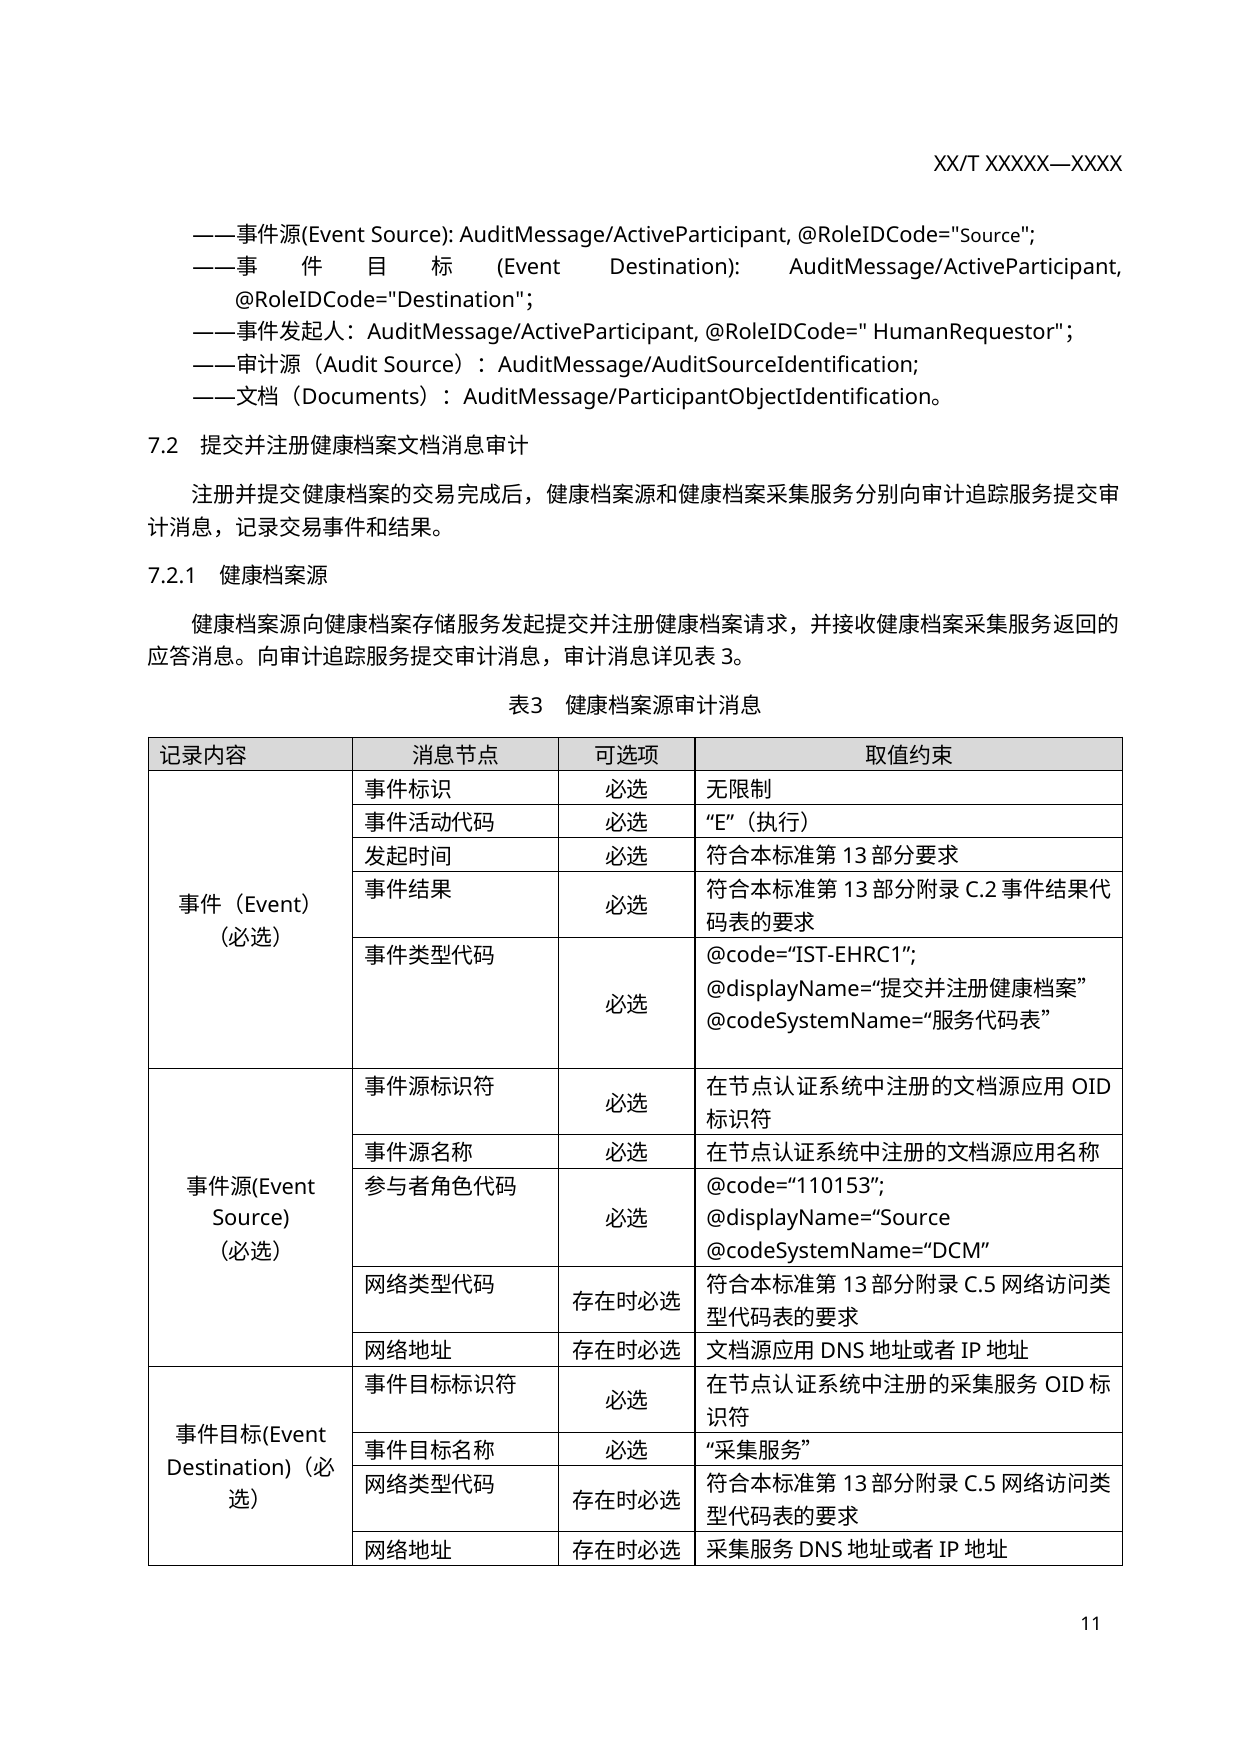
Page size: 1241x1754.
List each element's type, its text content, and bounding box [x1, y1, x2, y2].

table_cell 必选 [559, 1433, 694, 1465]
table_cell 必选 [559, 938, 694, 1068]
table_cell 无限制 [696, 771, 1122, 804]
table_cell 事件（Event） （必选） [149, 771, 352, 1068]
table_header 可选项 [559, 738, 694, 770]
table_cell 事件标识 [353, 771, 558, 804]
table_cell 网络类型代码 [353, 1267, 558, 1332]
table_cell 符合本标准第13部分附录C.5 网络访问类型代码表的要求 [696, 1267, 1122, 1332]
table_cell 必选 [559, 1135, 694, 1167]
table_cell 在节点认证系统中注册的采集服务OID标识符 [696, 1367, 1122, 1432]
text 提交并注册健康档案文档消息审计 [148, 428, 1122, 460]
table_cell 文档源应用DNS地址或者IP地址 [696, 1333, 1122, 1366]
text 事件源(Event Source): AuditMessage/ActiveParticipant, @RoleIDCode="Source"; [192, 217, 1122, 249]
table_cell 事件源(Event Source) （必选） [149, 1069, 352, 1366]
table_header 取值约束 [696, 738, 1122, 770]
text 健康档案源 [148, 558, 1122, 590]
table_cell 存在时必选 [559, 1532, 694, 1565]
table_header 消息节点 [353, 738, 558, 770]
table_cell 符合本标准第13部分要求 [696, 838, 1122, 871]
table_cell 存在时必选 [559, 1267, 694, 1332]
text 健康档案源向健康档案存储服务发起提交并注册健康档案请求，并接收健康档案采集服务返回的应答消息。向审计追踪服务提交审计消息，审计消息详见表3。 [148, 607, 1122, 672]
table_cell 必选 [559, 1169, 694, 1266]
table_cell 事件目标名称 [353, 1433, 558, 1465]
table_cell 事件活动代码 [353, 805, 558, 837]
table_cell 存在时必选 [559, 1466, 694, 1531]
text 审计源（Audit Source）：AuditMessage/AuditSourceIdentification; [192, 347, 1122, 379]
table_cell 事件源名称 [353, 1135, 558, 1167]
table_cell 事件目标(Event Destination)（必选） [149, 1367, 352, 1565]
table_cell 存在时必选 [559, 1333, 694, 1366]
table_cell @code=“110153”; @displayName=“Source @codeSystemName=“DCM” [696, 1169, 1122, 1266]
table_cell 符合本标准第13部分附录C.5 网络访问类型代码表的要求 [696, 1466, 1122, 1531]
table_cell 采集服务DNS地址或者IP地址 [696, 1532, 1122, 1565]
text 文档（Documents）：AuditMessage/ParticipantObjectIdentification。 [192, 379, 1122, 412]
table_cell 网络地址 [353, 1532, 558, 1565]
table_cell “采集服务” [696, 1433, 1122, 1465]
table_cell 参与者角色代码 [353, 1169, 558, 1266]
table_cell 网络地址 [353, 1333, 558, 1366]
table_cell 发起时间 [353, 838, 558, 871]
table_cell 事件目标标识符 [353, 1367, 558, 1432]
table_cell 在节点认证系统中注册的文档源应用OID标识符 [696, 1069, 1122, 1134]
table_cell 网络类型代码 [353, 1466, 558, 1531]
table_cell 事件结果 [353, 872, 558, 937]
table_cell 必选 [559, 838, 694, 871]
table_cell @code=“IST-EHRC1”; @displayName=“提交并注册健康档案” @codeSystemName=“服务代码表” [696, 938, 1122, 1068]
table_cell 必选 [559, 1069, 694, 1134]
table_cell 符合本标准第13部分附录C.2事件结果代码表的要求 [696, 872, 1122, 937]
table_cell 必选 [559, 1367, 694, 1432]
text 事件发起人：AuditMessage/ActiveParticipant, @RoleIDCode=" HumanRequestor"； [192, 314, 1122, 347]
table_cell 必选 [559, 872, 694, 937]
table_cell 在节点认证系统中注册的文档源应用名称 [696, 1135, 1122, 1167]
table_cell “E”（执行） [696, 805, 1122, 837]
text 事件目标(Event Destination): AuditMessage/ActiveParticipant, @RoleIDCode="Destination"； [192, 249, 1122, 314]
table_cell 必选 [559, 771, 694, 804]
table_cell 必选 [559, 805, 694, 837]
table_cell 事件源标识符 [353, 1069, 558, 1134]
text 注册并提交健康档案的交易完成后，健康档案源和健康档案采集服务分别向审计追踪服务提交审计消息，记录交易事件和结果。 [148, 477, 1122, 542]
table_cell 事件类型代码 [353, 938, 558, 1068]
text 健康档案源审计消息 [148, 688, 1122, 720]
table_header 记录内容 [149, 738, 352, 770]
